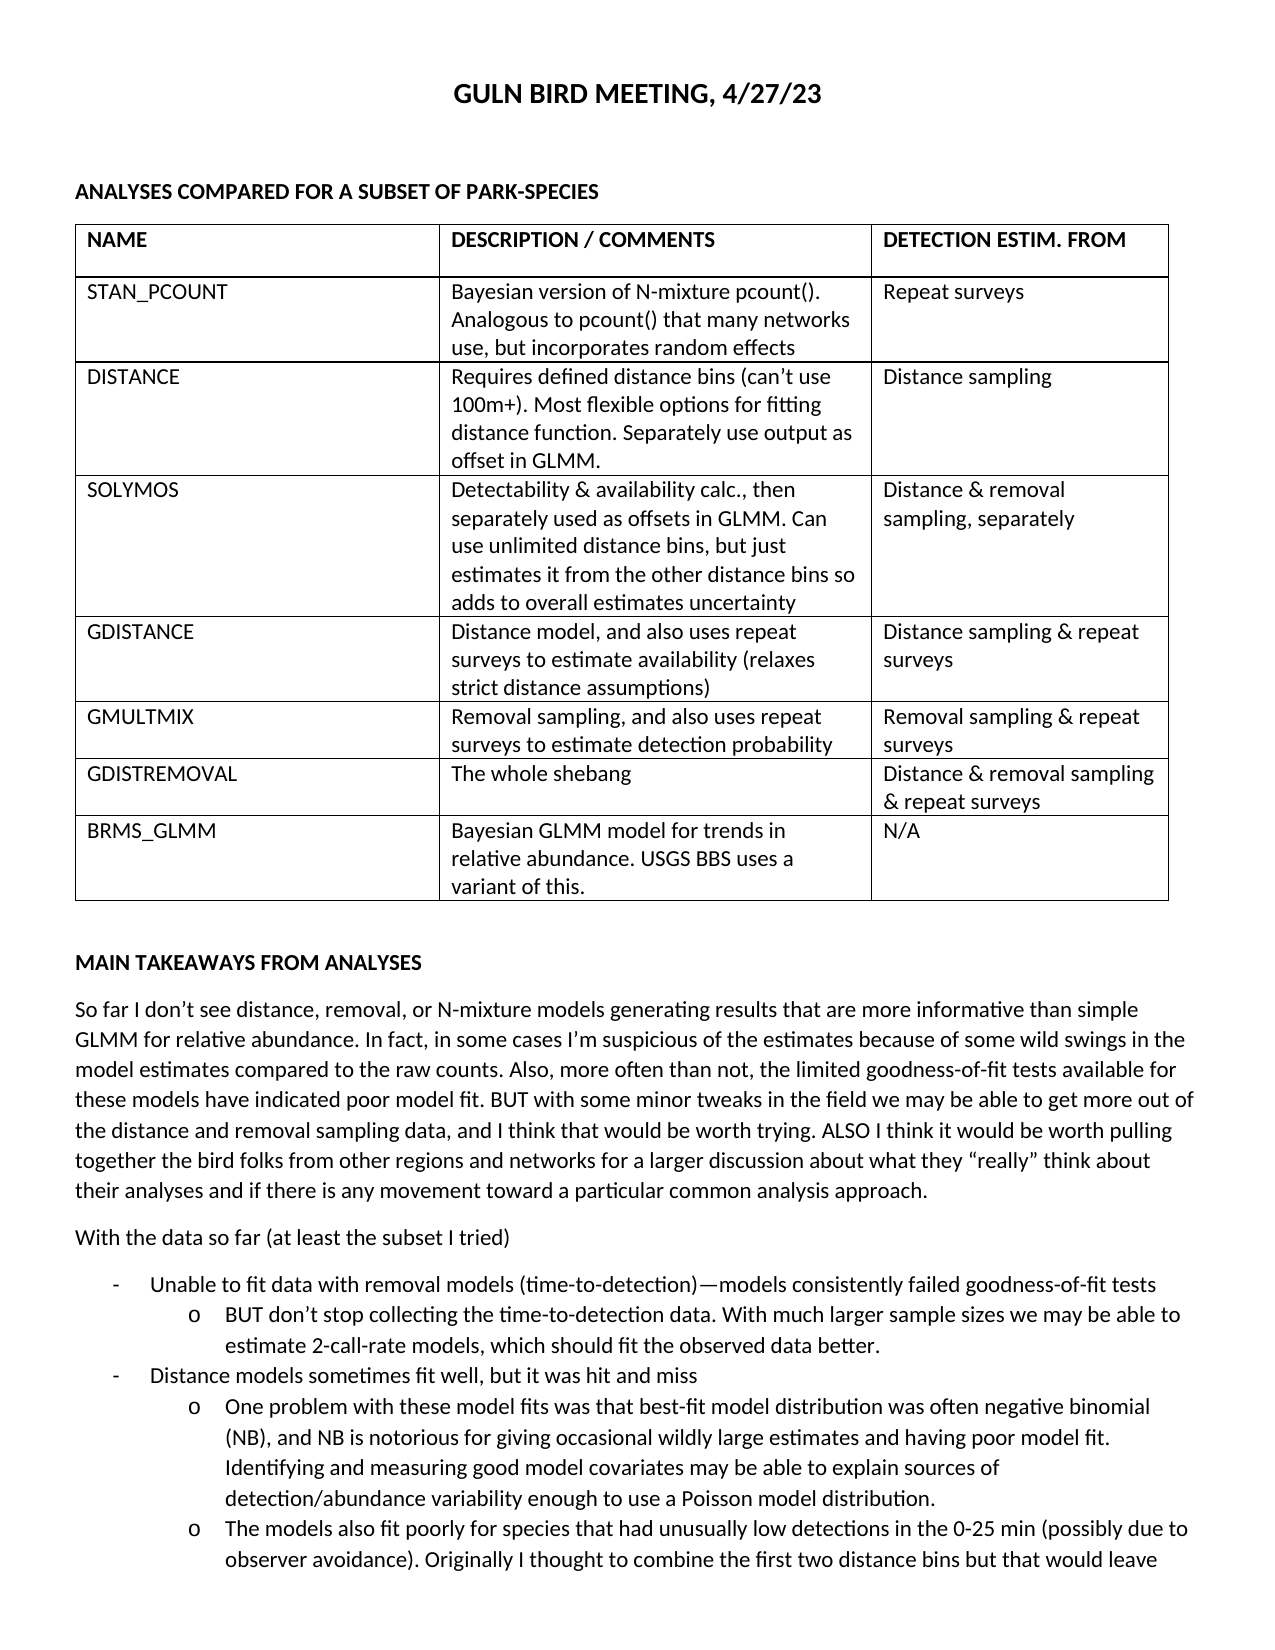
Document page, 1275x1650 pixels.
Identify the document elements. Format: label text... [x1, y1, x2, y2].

table_cell Detectability & availability calc., then separately used as offsets in GLMM. Can use unlimited distance bins, but just estimates it from the other distance bins so adds to overall estimates uncertainty [440, 476, 871, 616]
table_cell DISTANCE [76, 363, 439, 474]
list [187, 1514, 1200, 1573]
table_header DETECTION ESTIM. FROM [872, 225, 1168, 276]
list One problem with these model fits was that best-fit model distribution was often negative binomial (NB), and NB is notorious for giving occasional wildly large estimates and having poor model fit. Identifying and measuring good model covariates may be able to explain sources of detection/abundance variability enough to use a Poisson model distribution. [187, 1392, 1200, 1512]
table_cell Bayesian version of N-mixture pcount(). Analogous to pcount() that many networks use, but incorporates random effects [440, 278, 871, 361]
table_cell GMULTMIX [76, 702, 439, 758]
text GULN BIRD MEETING, 4/27/23 [75, 75, 1200, 111]
table_cell Distance & removal sampling, separately [872, 476, 1168, 616]
list Distance models sometimes fit well, but it was hit and miss [112, 1362, 1200, 1390]
table_cell Removal sampling, and also uses repeat surveys to estimate detection probability [440, 702, 871, 758]
list Unable to fit data with removal models (time-to-detection)—models consistently failed goodness-of-fit tests [112, 1270, 1200, 1298]
text MAIN TAKEAWAYS FROM ANALYSES [75, 948, 1200, 976]
table_cell GDISTANCE [76, 617, 439, 701]
table_cell Removal sampling & repeat surveys [872, 702, 1168, 758]
table_cell Distance sampling [872, 363, 1168, 474]
table_cell N/A [872, 816, 1168, 900]
table_cell Bayesian GLMM model for trends in relative abundance. USGS BBS uses a variant of this. [440, 816, 871, 900]
table_cell SOLYMOS [76, 476, 439, 616]
table_cell BRMS_GLMM [76, 816, 439, 900]
text So far I don’t see distance, removal, or N-mixture models generating results that are more informative than simple GLMM for relative abundance. In fact, in some cases I’m suspicious of the estimates because of some wild swings in the model estimates compared to the raw counts. Also, more often than not, the limited goodness-of-fit tests available for these models have indicated poor model fit. BUT with some minor tweaks in the field we may be able to get more out of the distance and removal sampling data, and I think that would be worth trying. ALSO I think it would be worth pulling together the bird folks from other regions and networks for a larger discussion about what they “really” think about their analyses and if there is any movement toward a particular common analysis approach. [75, 995, 1200, 1204]
table_cell The whole shebang [440, 759, 871, 815]
table_cell Repeat surveys [872, 278, 1168, 361]
table_cell Distance sampling & repeat surveys [872, 617, 1168, 701]
table_header NAME [76, 225, 439, 276]
table_header DESCRIPTION / COMMENTS [440, 225, 871, 276]
table_cell Requires defined distance bins (can’t use 100m+). Most flexible options for fitting distance function. Separately use output as offset in GLMM. [440, 363, 871, 474]
list BUT don’t stop collecting the time-to-detection data. With much larger sample sizes we may be able to estimate 2-call-rate models, which should fit the observed data better. [187, 1300, 1200, 1359]
table_cell GDISTREMOVAL [76, 759, 439, 815]
table_cell Distance model, and also uses repeat surveys to estimate availability (relaxes strict distance assumptions) [440, 617, 871, 701]
text ANALYSES COMPARED FOR A SUBSET OF PARK-SPECIES [75, 177, 1200, 205]
text With the data so far (at least the subset I tried) [75, 1223, 1200, 1251]
table_cell Distance & removal sampling & repeat surveys [872, 759, 1168, 815]
table_cell STAN_PCOUNT [76, 278, 439, 361]
